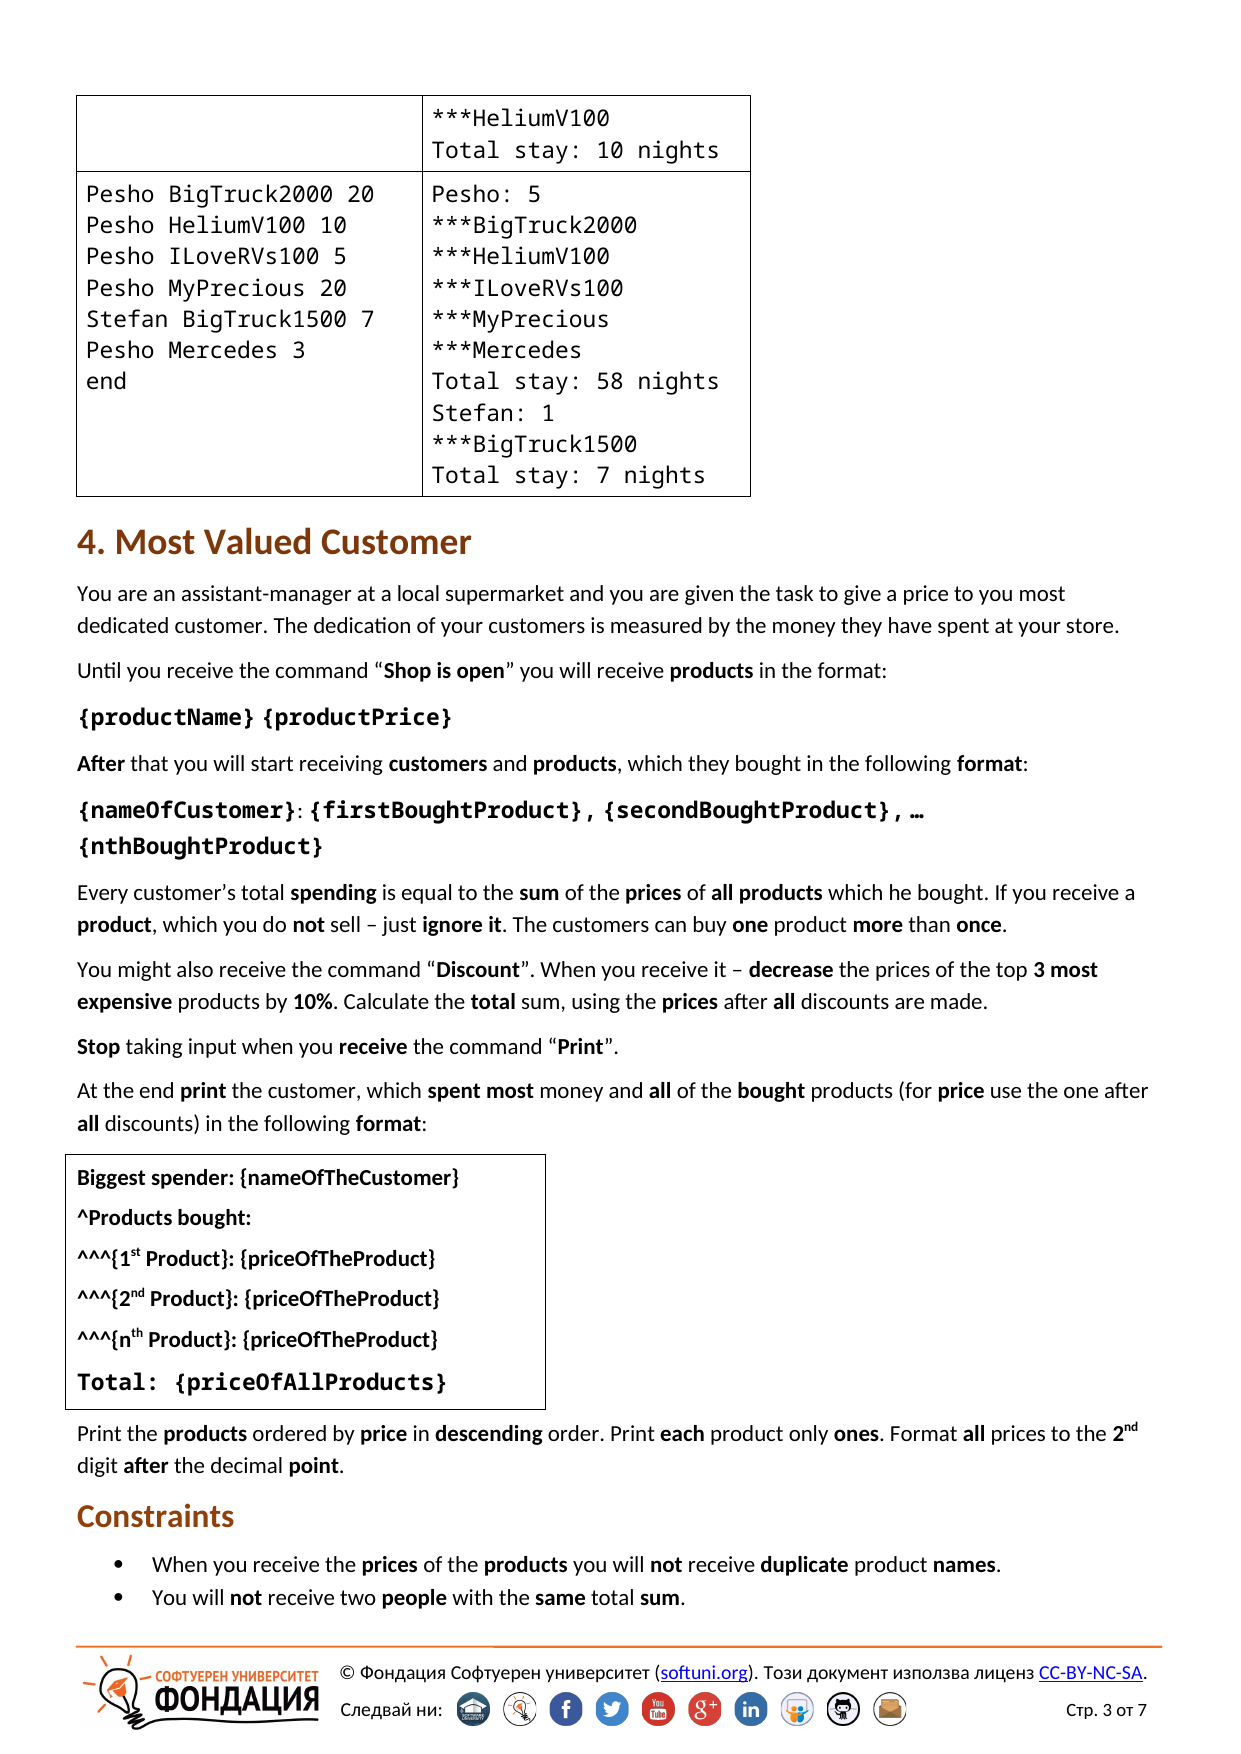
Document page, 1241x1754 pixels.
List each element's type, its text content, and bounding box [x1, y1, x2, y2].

picture [503, 1692, 537, 1726]
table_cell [77, 96, 422, 171]
text {nameOfCustomer}: {firstBoughtProduct}, {secondBoughtProduct}, … {nthBoughtProduct} [77, 794, 1163, 861]
picture [82, 1654, 319, 1730]
picture [595, 1692, 629, 1726]
picture [734, 1692, 768, 1726]
text You might also receive the command “Discount”. When you receive it – decrease the prices of the top 3 most expensive products by 10%. Calculate the total sum, using the prices after all discounts are made. [77, 955, 1163, 1015]
subtitle Constraints [77, 1496, 1163, 1536]
text Stop taking input when you receive the command “Print”. [77, 1032, 1163, 1060]
picture [549, 1692, 583, 1726]
list When you receive the prices of the products you will not receive duplicate product names. [114, 1551, 1163, 1579]
text You are an assistant-manager at a local supermarket and you are given the task to give a price to you most dedicated customer. The dedication of your customers is measured by the money they have spent at your store. [77, 579, 1163, 639]
picture [827, 1692, 860, 1726]
picture [642, 1692, 675, 1726]
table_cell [423, 96, 750, 171]
list You will not receive two people with the same total sum. [114, 1583, 1163, 1611]
text {productName} {productPrice} [77, 701, 1163, 732]
picture [688, 1692, 722, 1726]
picture [873, 1692, 907, 1726]
table_cell Pesho BigTruck2000 20 Pesho HeliumV100 10 Pesho ILoveRVs100 5 Pesho MyPrecious 20 Stefan BigTruck1500 7 Pesho Mercedes 3 end [77, 172, 422, 496]
picture [780, 1692, 814, 1726]
picture [457, 1692, 490, 1726]
text At the end print the customer, which spent most money and all of the bought products (for price use the one after all discounts) in the following format: [77, 1077, 1163, 1137]
text After that you will start receiving customers and products, which they bought in the following format: [77, 749, 1163, 777]
subtitle Most Valued Customer [77, 518, 1163, 564]
text Print the products ordered by price in descending order. Print each product only ones. Format all prices to the 2nd digit after the decimal point. [77, 1419, 1163, 1479]
table_cell Pesho: 5 ***BigTruck2000 ***HeliumV100 ***ILoveRVs100 ***MyPrecious ***Mercedes Total stay: 58 nights Stefan: 1 ***BigTruck1500 Total stay: 7 nights [423, 172, 750, 496]
text Every customer’s total spending is equal to the sum of the prices of all products which he bought. If you receive a product, which you do not sell – just ignore it. The customers can buy one product more than once. [77, 878, 1163, 938]
text Until you receive the command “Shop is open” you will receive products in the format: [77, 656, 1163, 684]
table_header Biggest spender: {nameOfTheCustomer} ^Products bought: ^^^{1st Product}: {priceOfTheProduct} ^^^{2nd Product}: {priceOfTheProduct} ^^^{nth Product}: {priceOfTheProduct} Total: {priceOfAllProducts} [66, 1155, 545, 1409]
